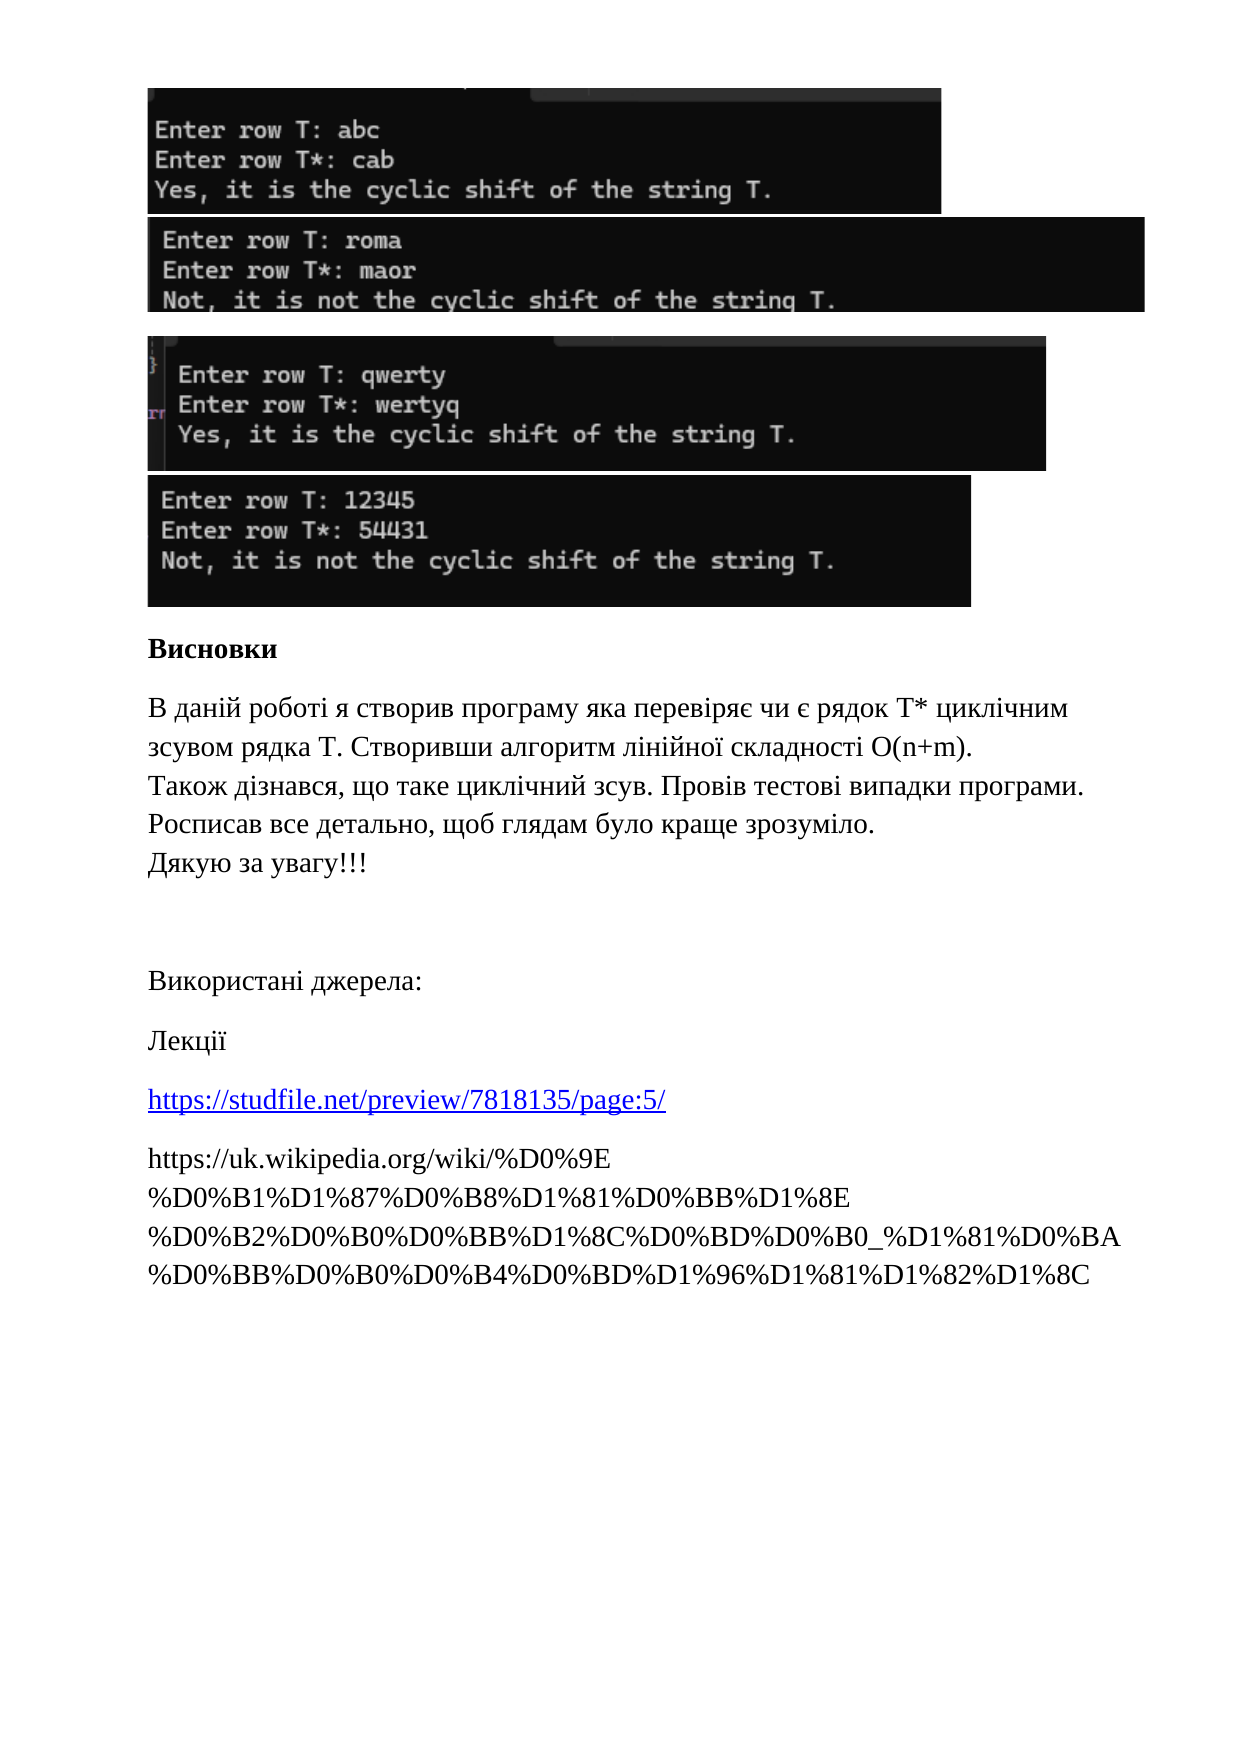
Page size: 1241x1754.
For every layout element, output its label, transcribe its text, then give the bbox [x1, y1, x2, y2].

picture [147, 475, 972, 607]
text Використані джерела: [148, 963, 1152, 997]
text https://uk.wikipedia.org/wiki/%D0%9E%D0%B1%D1%87%D0%B8%D1%81%D0%BB%D1%8E%D0%B2%D0%B0%D0%BB%D1%8C%D0%BD%D0%B0_%D1%81%D0%BA%D0%BB%D0%B0%D0%B4%D0%BD%D1%96%D1%81%D1%82%D1%8C [148, 1142, 1152, 1291]
text Висновки [148, 631, 1152, 665]
picture [147, 336, 1047, 471]
text В даній роботі я створив програму яка перевіряє чи є рядок T* циклічним зсувом рядка T. Створивши алгоритм лінійної складності О(n+m). Також дізнався, що таке циклічний зсув. Провів тестові випадки програми. Росписав все детально, щоб глядам було краще зрозуміло. Дякую за увагу!!! [148, 691, 1152, 878]
picture [147, 88, 942, 214]
picture [147, 217, 1145, 312]
text https://studfile.net/preview/7818135/page:5/ [148, 1082, 1152, 1116]
text Лекції [148, 1023, 1152, 1056]
